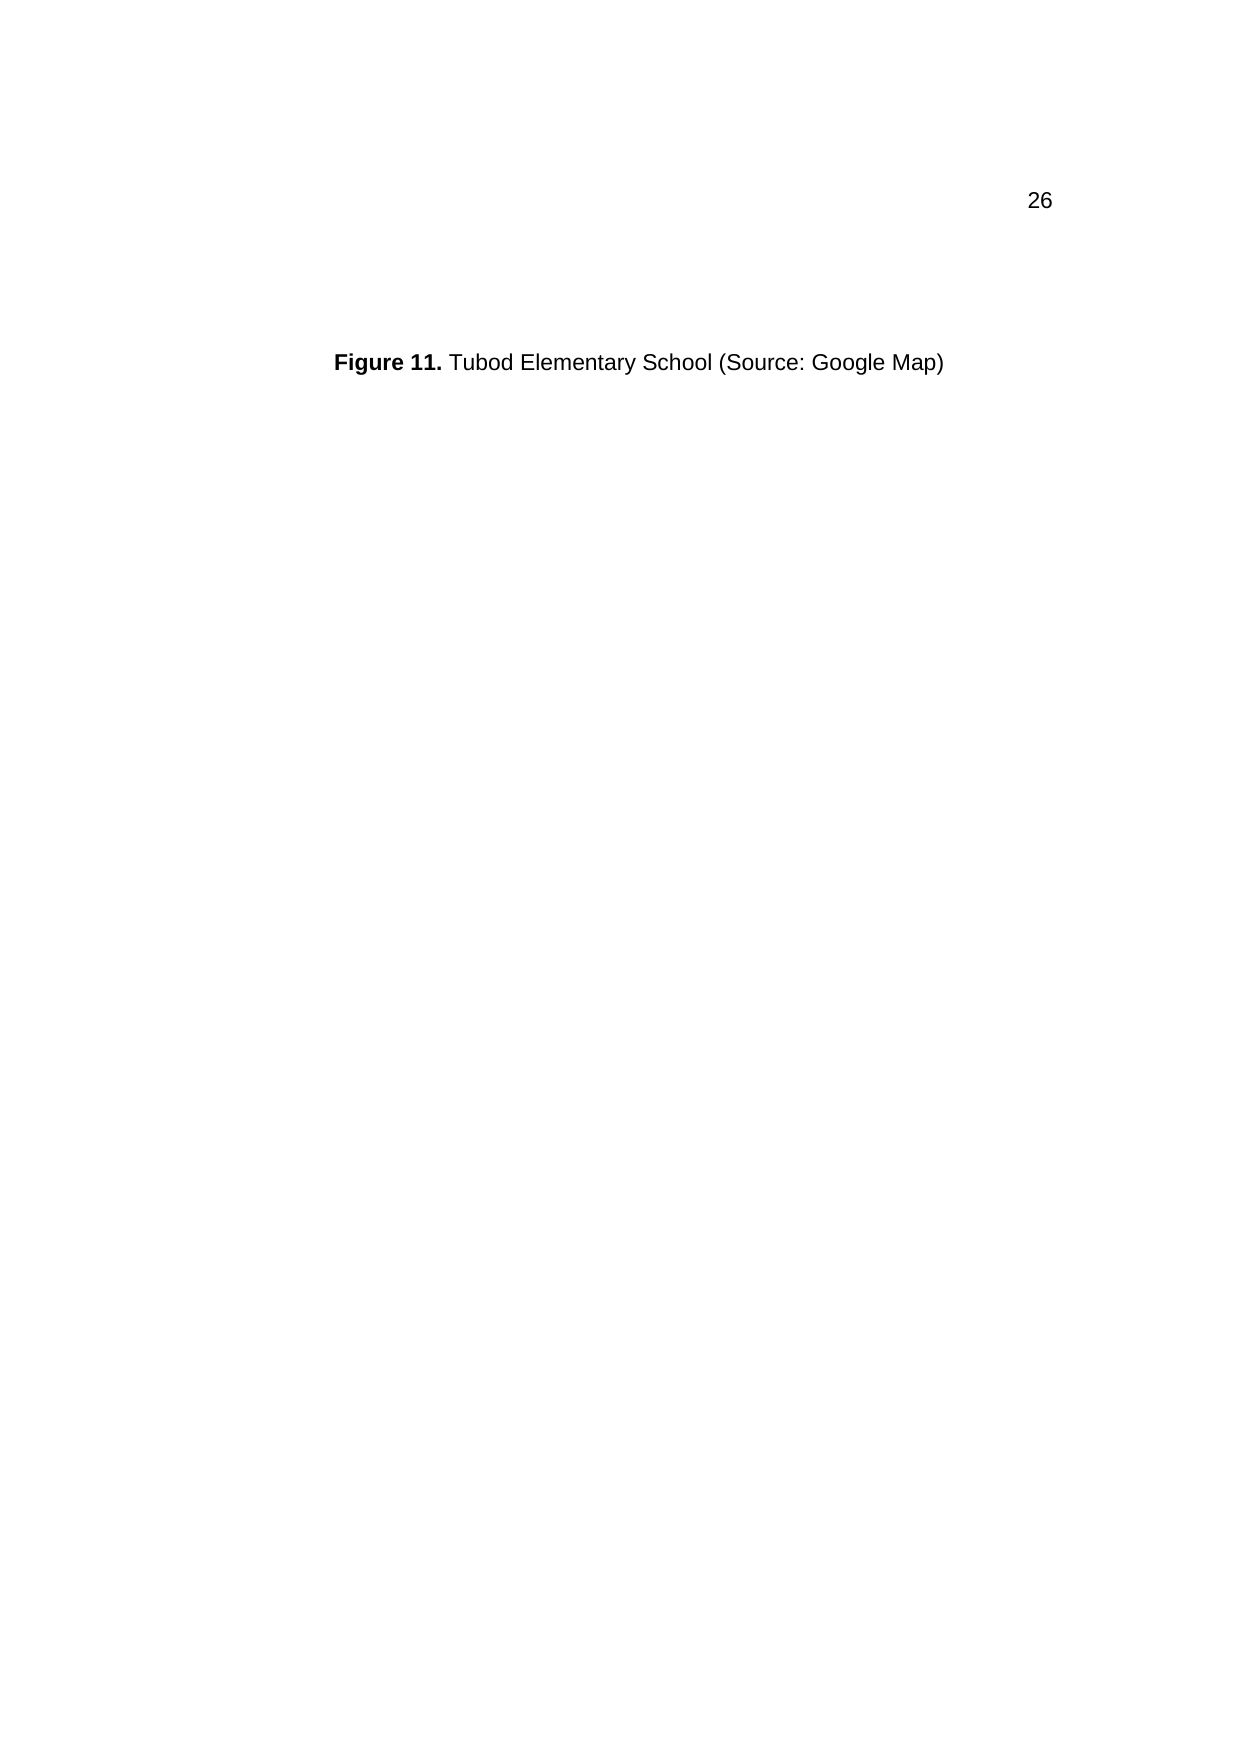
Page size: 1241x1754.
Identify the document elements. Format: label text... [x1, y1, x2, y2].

text Figure 11. Tubod Elementary School (Source: Google Map) [225, 349, 1053, 375]
